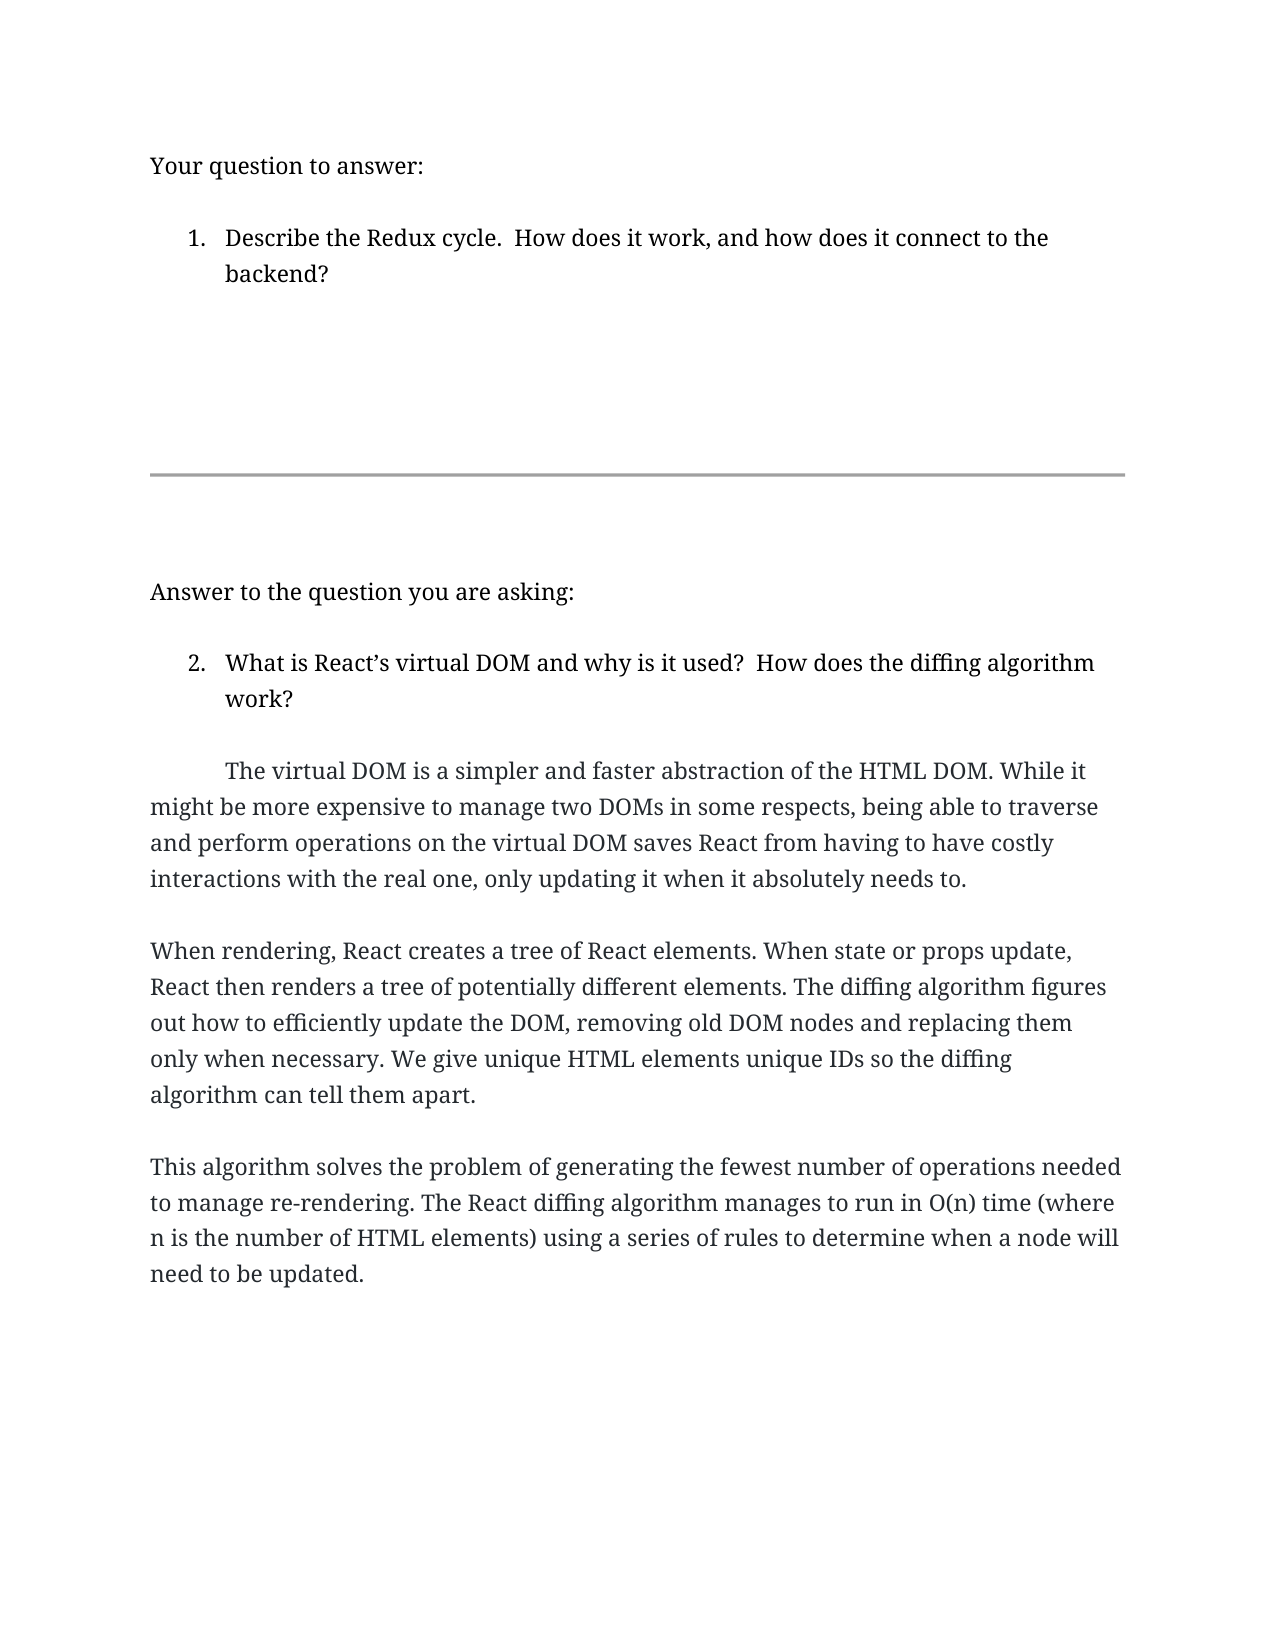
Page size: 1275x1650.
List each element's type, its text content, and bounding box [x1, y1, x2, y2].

text The virtual DOM is a simpler and faster abstraction of the HTML DOM. While it might be more expensive to manage two DOMs in some respects, being able to traverse and perform operations on the virtual DOM saves React from having to have costly interactions with the real one, only updating it when it absolutely needs to. [150, 755, 1125, 894]
text When rendering, React creates a tree of React elements. When state or props update, React then renders a tree of potentially different elements. The diffing algorithm figures out how to efficiently update the DOM, removing old DOM nodes and replacing them only when necessary. We give unique HTML elements unique IDs so the diffing algorithm can tell them apart. [150, 935, 1125, 1110]
list Describe the Redux cycle. How does it work, and how does it connect to the backend? [187, 222, 1125, 289]
text This algorithm solves the problem of generating the fewest number of operations needed to manage re-rendering. The React diffing algorithm manages to run in O(n) time (where n is the number of HTML elements) using a series of rules to determine when a node will need to be updated. [150, 1151, 1125, 1289]
text Answer to the question you are asking: [150, 576, 1125, 607]
text Your question to answer: [150, 150, 1125, 181]
list What is React’s virtual DOM and why is it used? How does the diffing algorithm work? [187, 647, 1125, 714]
